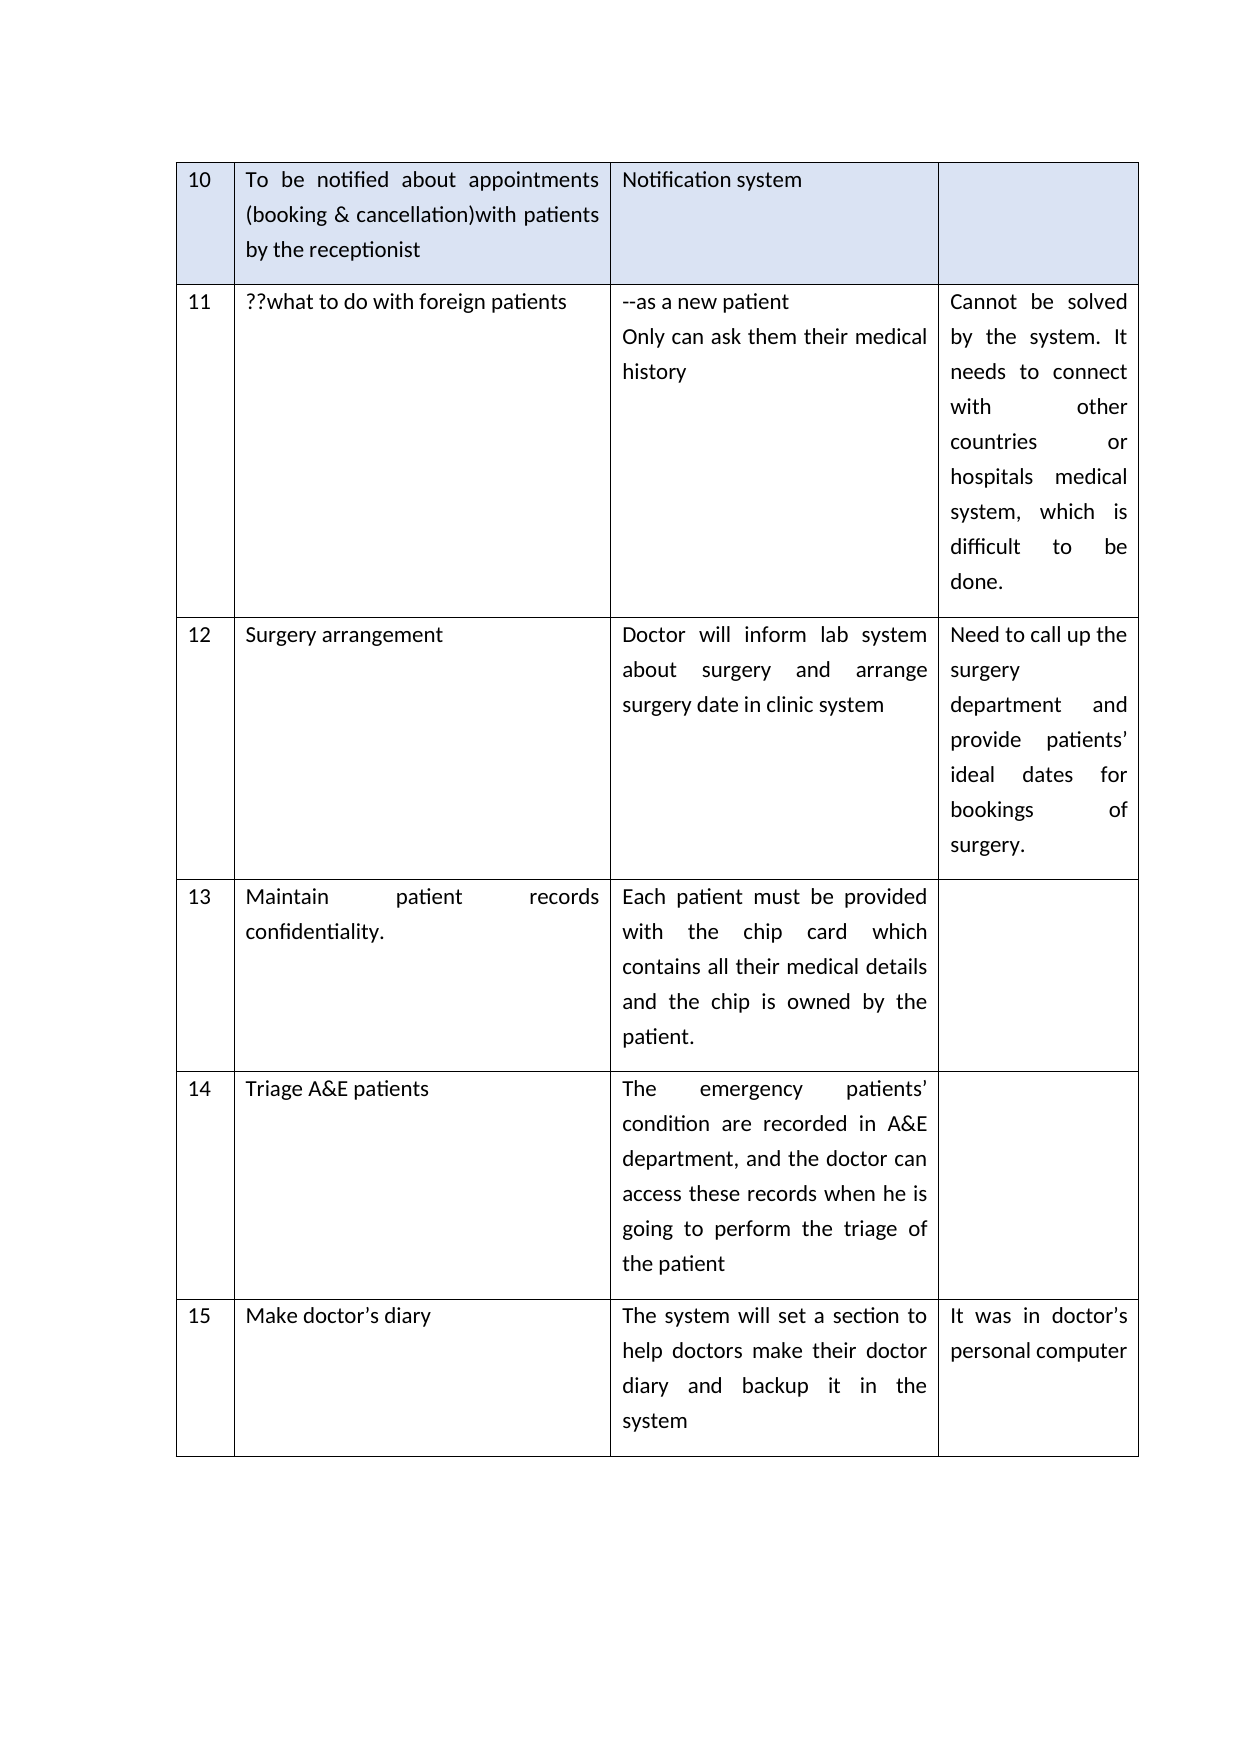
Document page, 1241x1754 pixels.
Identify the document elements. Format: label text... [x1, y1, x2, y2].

table_cell 13 [177, 880, 234, 1071]
table_cell Make doctor’s diary [235, 1300, 610, 1456]
table_cell [939, 880, 1138, 1071]
table_cell Cannot be solved by the system. It needs to connect with other countries or hospitals medical system, which is difficult to be done. [939, 285, 1138, 617]
table_cell 11 [177, 285, 234, 617]
table_cell 15 [177, 1300, 234, 1456]
table_cell It was in doctor’s personal computer [939, 1300, 1138, 1456]
table_cell The system will set a section to help doctors make their doctor diary and backup it in the system [611, 1300, 938, 1456]
table_cell Maintain patient records confidentiality. [235, 880, 610, 1071]
table_cell [939, 1072, 1138, 1298]
table_cell Triage A&E patients [235, 1072, 610, 1298]
table_cell 14 [177, 1072, 234, 1298]
table_cell Doctor will inform lab system about surgery and arrange surgery date in clinic system [611, 618, 938, 879]
table_cell Surgery arrangement [235, 618, 610, 879]
table_cell To be notified about appointments (booking & cancellation)with patients by the receptionist [235, 163, 610, 284]
table_cell Notification system [611, 163, 938, 284]
table_cell --as a new patient Only can ask them their medical history [611, 285, 938, 617]
table_cell Each patient must be provided with the chip card which contains all their medical details and the chip is owned by the patient. [611, 880, 938, 1071]
table_cell Need to call up the surgery department and provide patients’ ideal dates for bookings of surgery. [939, 618, 1138, 879]
table_cell The emergency patients’ condition are recorded in A&E department, and the doctor can access these records when he is going to perform the triage of the patient [611, 1072, 938, 1298]
table_cell 12 [177, 618, 234, 879]
table_cell 10 [177, 163, 234, 284]
table_cell [939, 163, 1138, 284]
table_cell ??what to do with foreign patients [235, 285, 610, 617]
